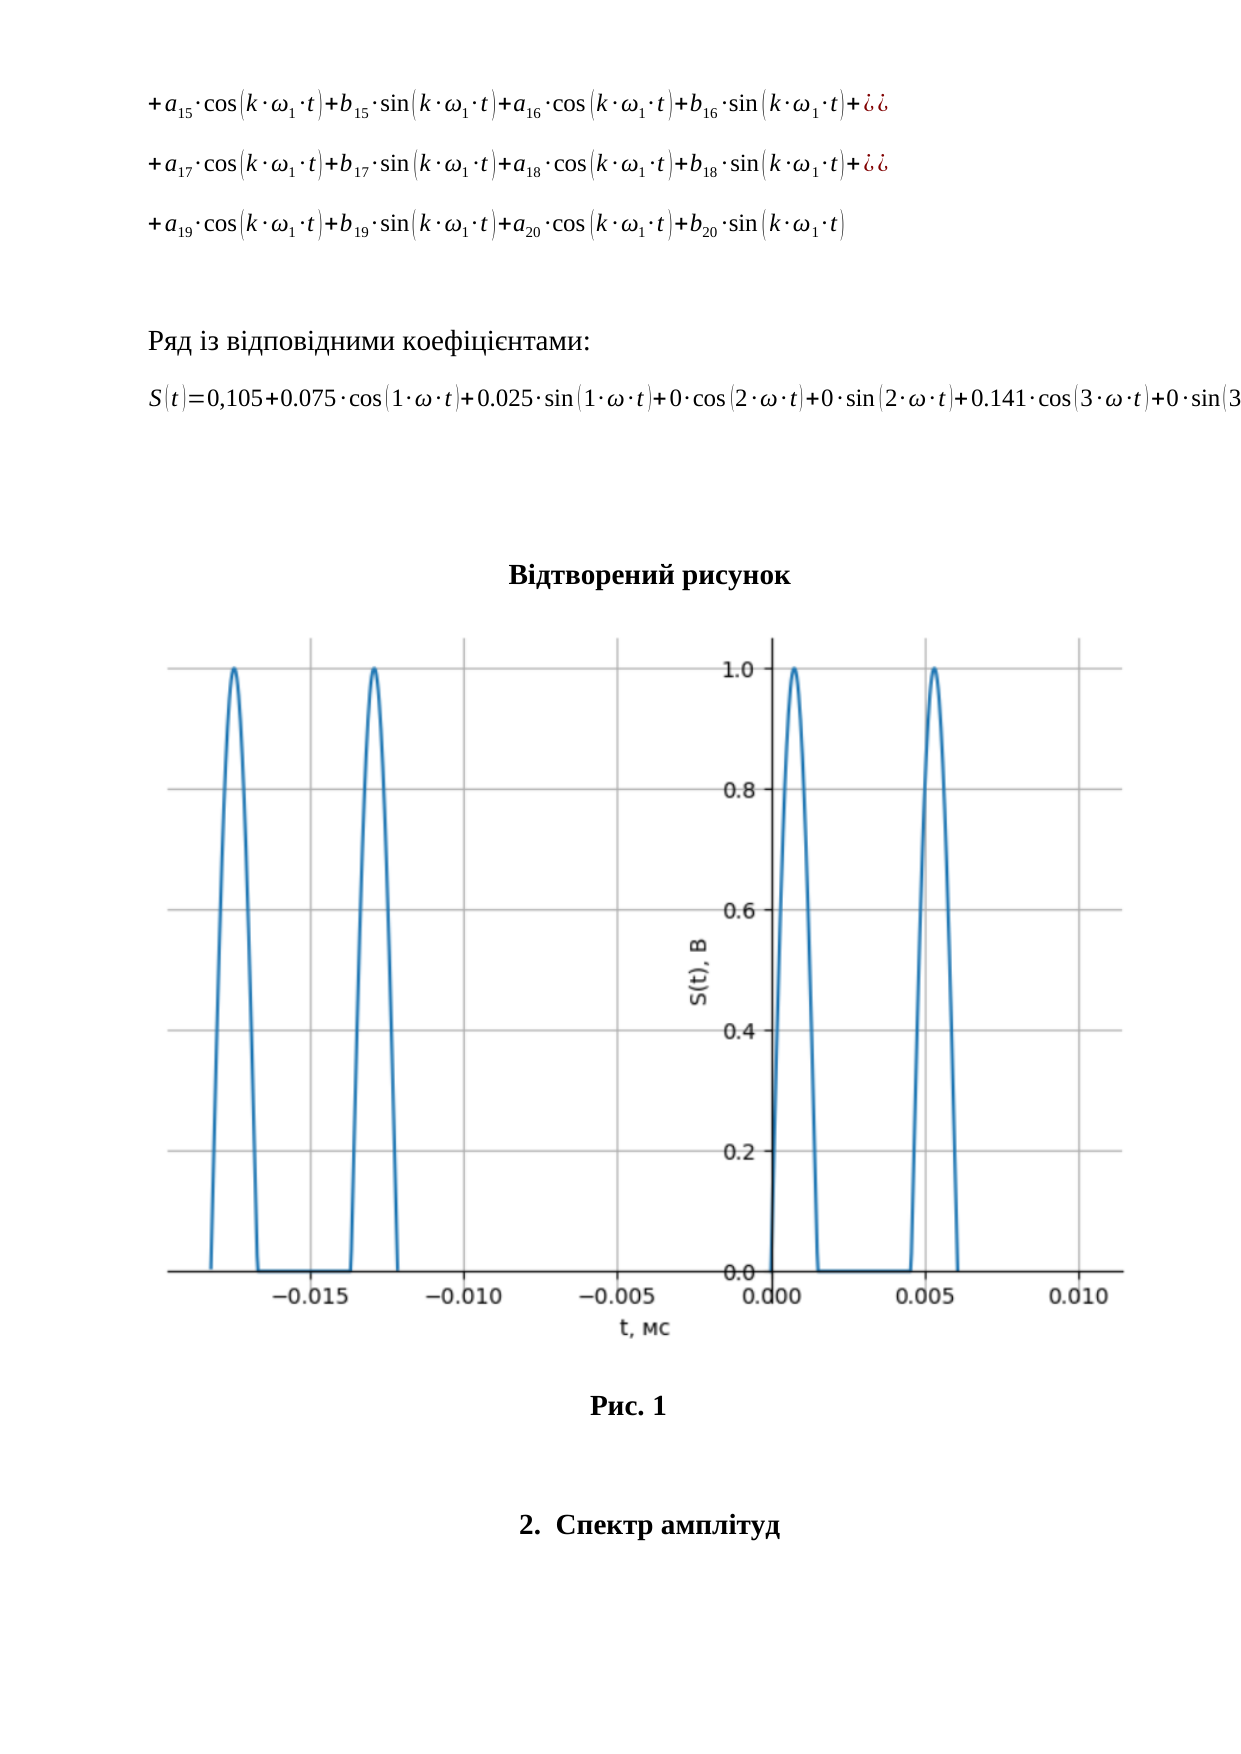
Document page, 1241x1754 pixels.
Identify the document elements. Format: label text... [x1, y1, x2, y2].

text Ряд із відповідними коефіцієнтами: [148, 323, 1152, 357]
picture [147, 616, 1141, 1364]
text Рис. 1 [148, 1388, 1152, 1422]
text Відтворений рисунок [148, 557, 1152, 591]
text 2. Спектр амплітуд [148, 1507, 1152, 1541]
